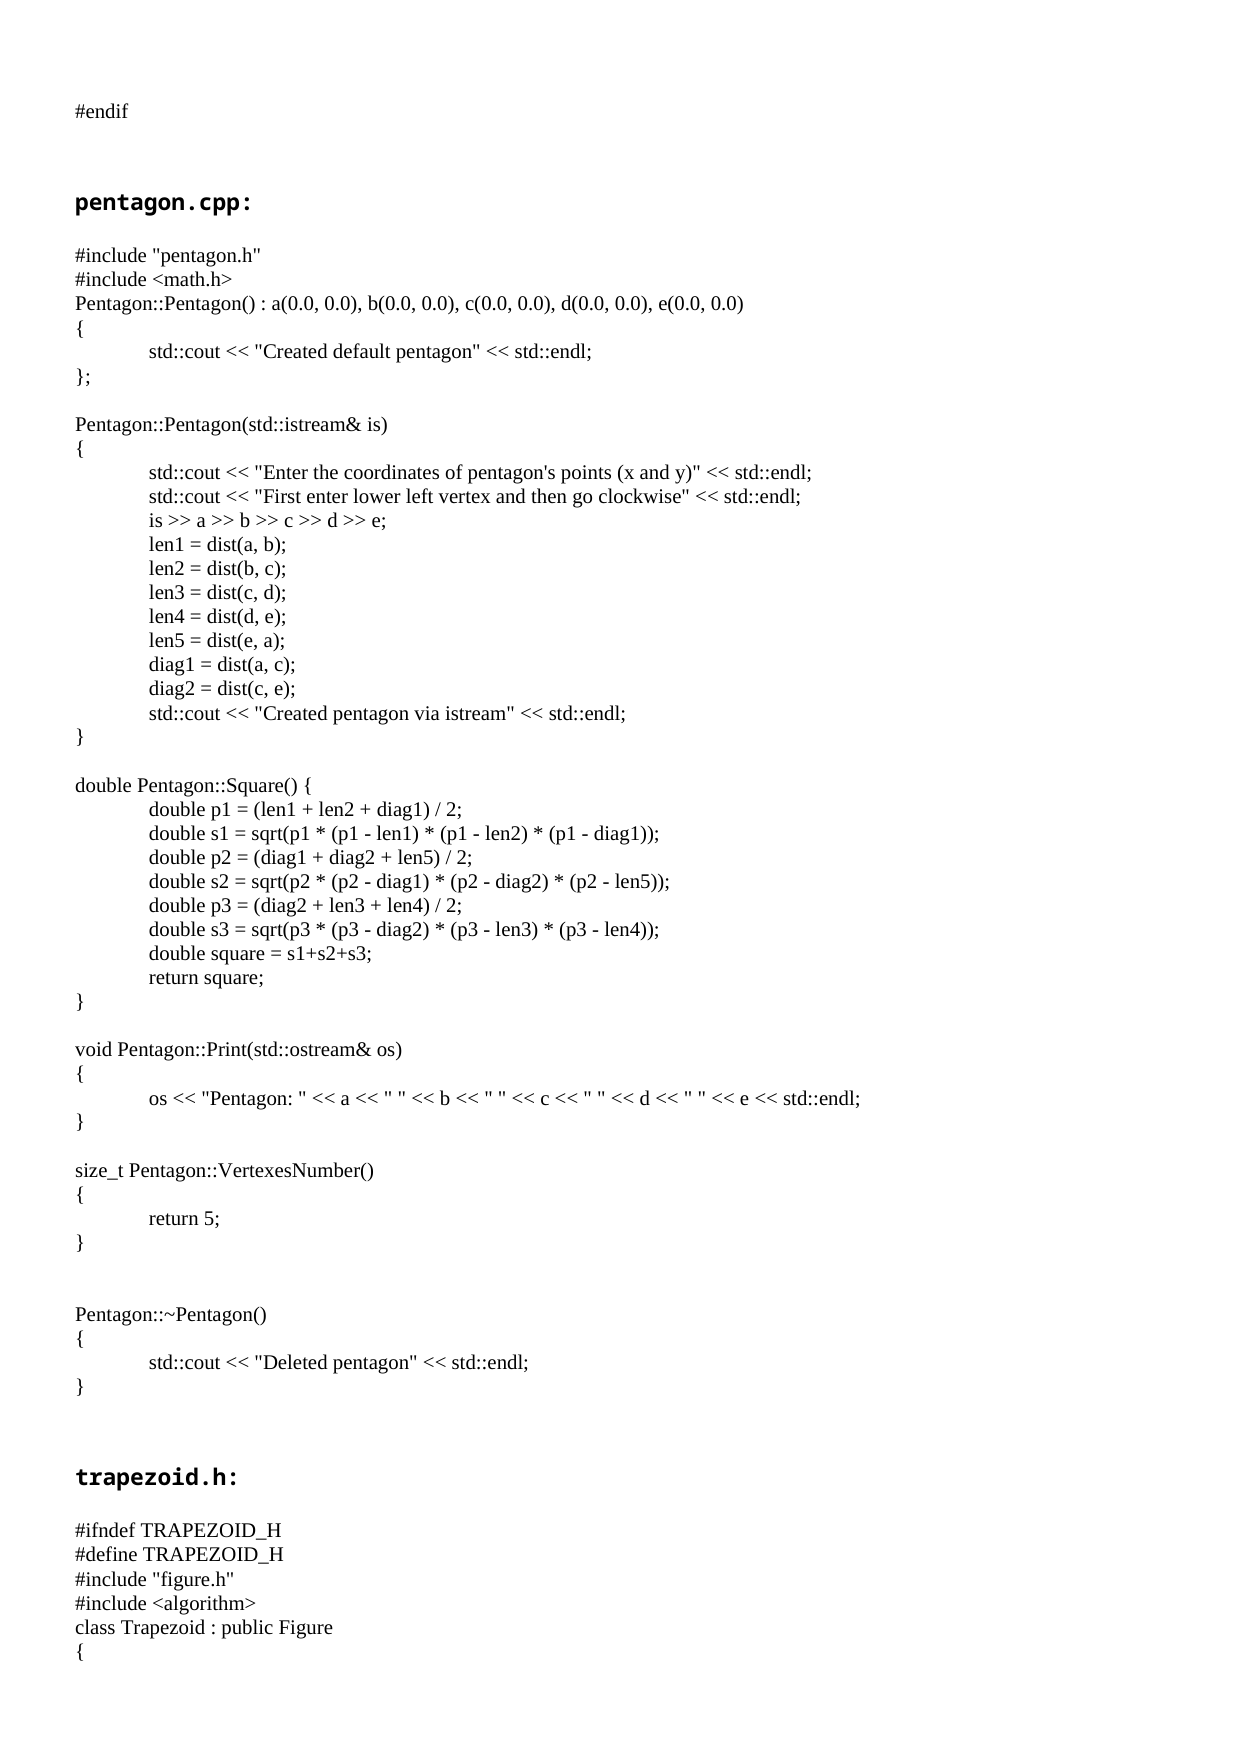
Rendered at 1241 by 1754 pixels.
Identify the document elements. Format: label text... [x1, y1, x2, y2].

list len4 = dist(d, e); [75, 604, 1165, 628]
list } [75, 989, 1165, 1013]
list { [75, 1182, 1165, 1206]
list double p2 = (diag1 + diag2 + len5) / 2; [75, 845, 1165, 869]
list #ifndef TRAPEZOID_H [75, 1518, 1165, 1542]
list }; [75, 363, 1165, 388]
list #include "figure.h" [75, 1566, 1165, 1591]
list std::cout << "First enter lower left vertex and then go clockwise" << std::endl; [75, 484, 1165, 508]
list Pentagon::Pentagon(std::istream& is) [75, 412, 1165, 436]
list std::cout << "Deleted pentagon" << std::endl; [75, 1350, 1165, 1374]
list size_t Pentagon::VertexesNumber() [75, 1158, 1165, 1182]
list double p1 = (len1 + len2 + diag1) / 2; [75, 797, 1165, 821]
list std::cout << "Created pentagon via istream" << std::endl; [75, 700, 1165, 724]
list diag2 = dist(c, e); [75, 676, 1165, 700]
list os << "Pentagon: " << a << " " << b << " " << c << " " << d << " " << e << std::endl; [75, 1085, 1165, 1109]
list #define TRAPEZOID_H [75, 1542, 1165, 1566]
list std::cout << "Created default pentagon" << std::endl; [75, 339, 1165, 363]
list { [75, 1639, 1165, 1663]
list #include <algorithm> [75, 1591, 1165, 1614]
list double s3 = sqrt(p3 * (p3 - diag2) * (p3 - len3) * (p3 - len4)); [75, 917, 1165, 941]
list double Pentagon::Square() { [75, 773, 1165, 797]
list } trapezoid.h: [75, 1374, 1165, 1518]
list double s1 = sqrt(p1 * (p1 - len1) * (p1 - len2) * (p1 - diag1)); [75, 821, 1165, 845]
list len3 = dist(c, d); [75, 580, 1165, 604]
list return 5; [75, 1206, 1165, 1230]
list double p3 = (diag2 + len3 + len4) / 2; [75, 893, 1165, 917]
list class Trapezoid : public Figure [75, 1614, 1165, 1639]
list { [75, 436, 1165, 460]
list double s2 = sqrt(p2 * (p2 - diag1) * (p2 - diag2) * (p2 - len5)); [75, 869, 1165, 893]
list diag1 = dist(a, c); [75, 652, 1165, 676]
list } [75, 1109, 1165, 1133]
list double square = s1+s2+s3; [75, 941, 1165, 965]
list std::cout << "Enter the coordinates of pentagon's points (x and y)" << std::endl; [75, 460, 1165, 484]
list #include <math.h> [75, 267, 1165, 291]
list Pentagon::~Pentagon() [75, 1302, 1165, 1326]
list Pentagon::Pentagon() : a(0.0, 0.0), b(0.0, 0.0), c(0.0, 0.0), d(0.0, 0.0), e(0.0, 0.0) [75, 291, 1165, 315]
list } [75, 1230, 1165, 1254]
list #endif pentagon.cpp: [75, 99, 1165, 243]
list { [75, 1061, 1165, 1085]
list { [75, 315, 1165, 339]
list len2 = dist(b, c); [75, 556, 1165, 580]
list len5 = dist(e, a); [75, 628, 1165, 652]
list is >> a >> b >> c >> d >> e; [75, 508, 1165, 532]
list void Pentagon::Print(std::ostream& os) [75, 1037, 1165, 1061]
list } [75, 724, 1165, 748]
list { [75, 1326, 1165, 1350]
list #include "pentagon.h" [75, 243, 1165, 267]
list len1 = dist(a, b); [75, 532, 1165, 556]
list return square; [75, 965, 1165, 989]
